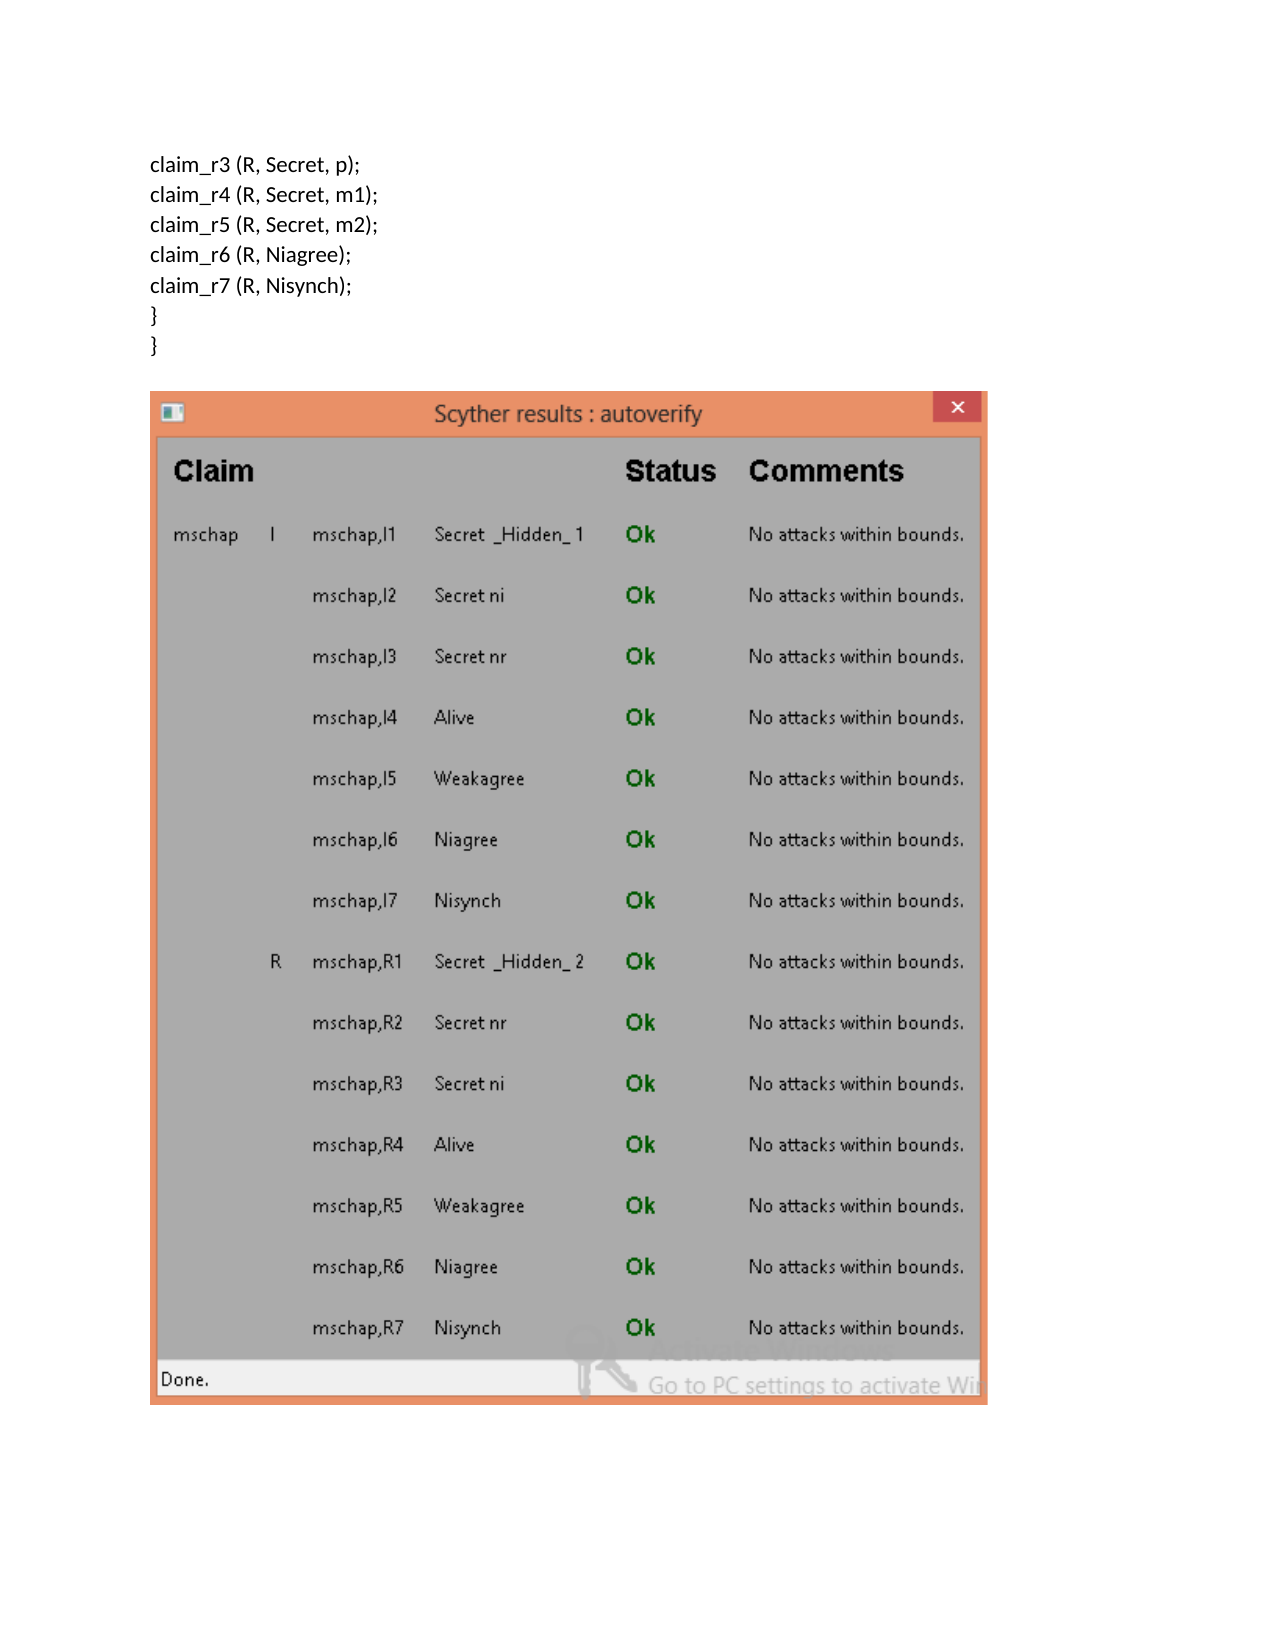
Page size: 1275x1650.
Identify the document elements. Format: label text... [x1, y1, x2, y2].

text claim_r7 (R, Nisynch); [150, 271, 1125, 299]
text claim_r3 (R, Secret, p); [150, 150, 1125, 178]
text claim_r5 (R, Secret, m2); [150, 210, 1125, 238]
text claim_r4 (R, Secret, m1); [150, 180, 1125, 208]
picture [150, 391, 988, 1405]
text } [150, 301, 1125, 329]
text claim_r6 (R, Niagree); [150, 241, 1125, 269]
text } [150, 331, 1125, 359]
